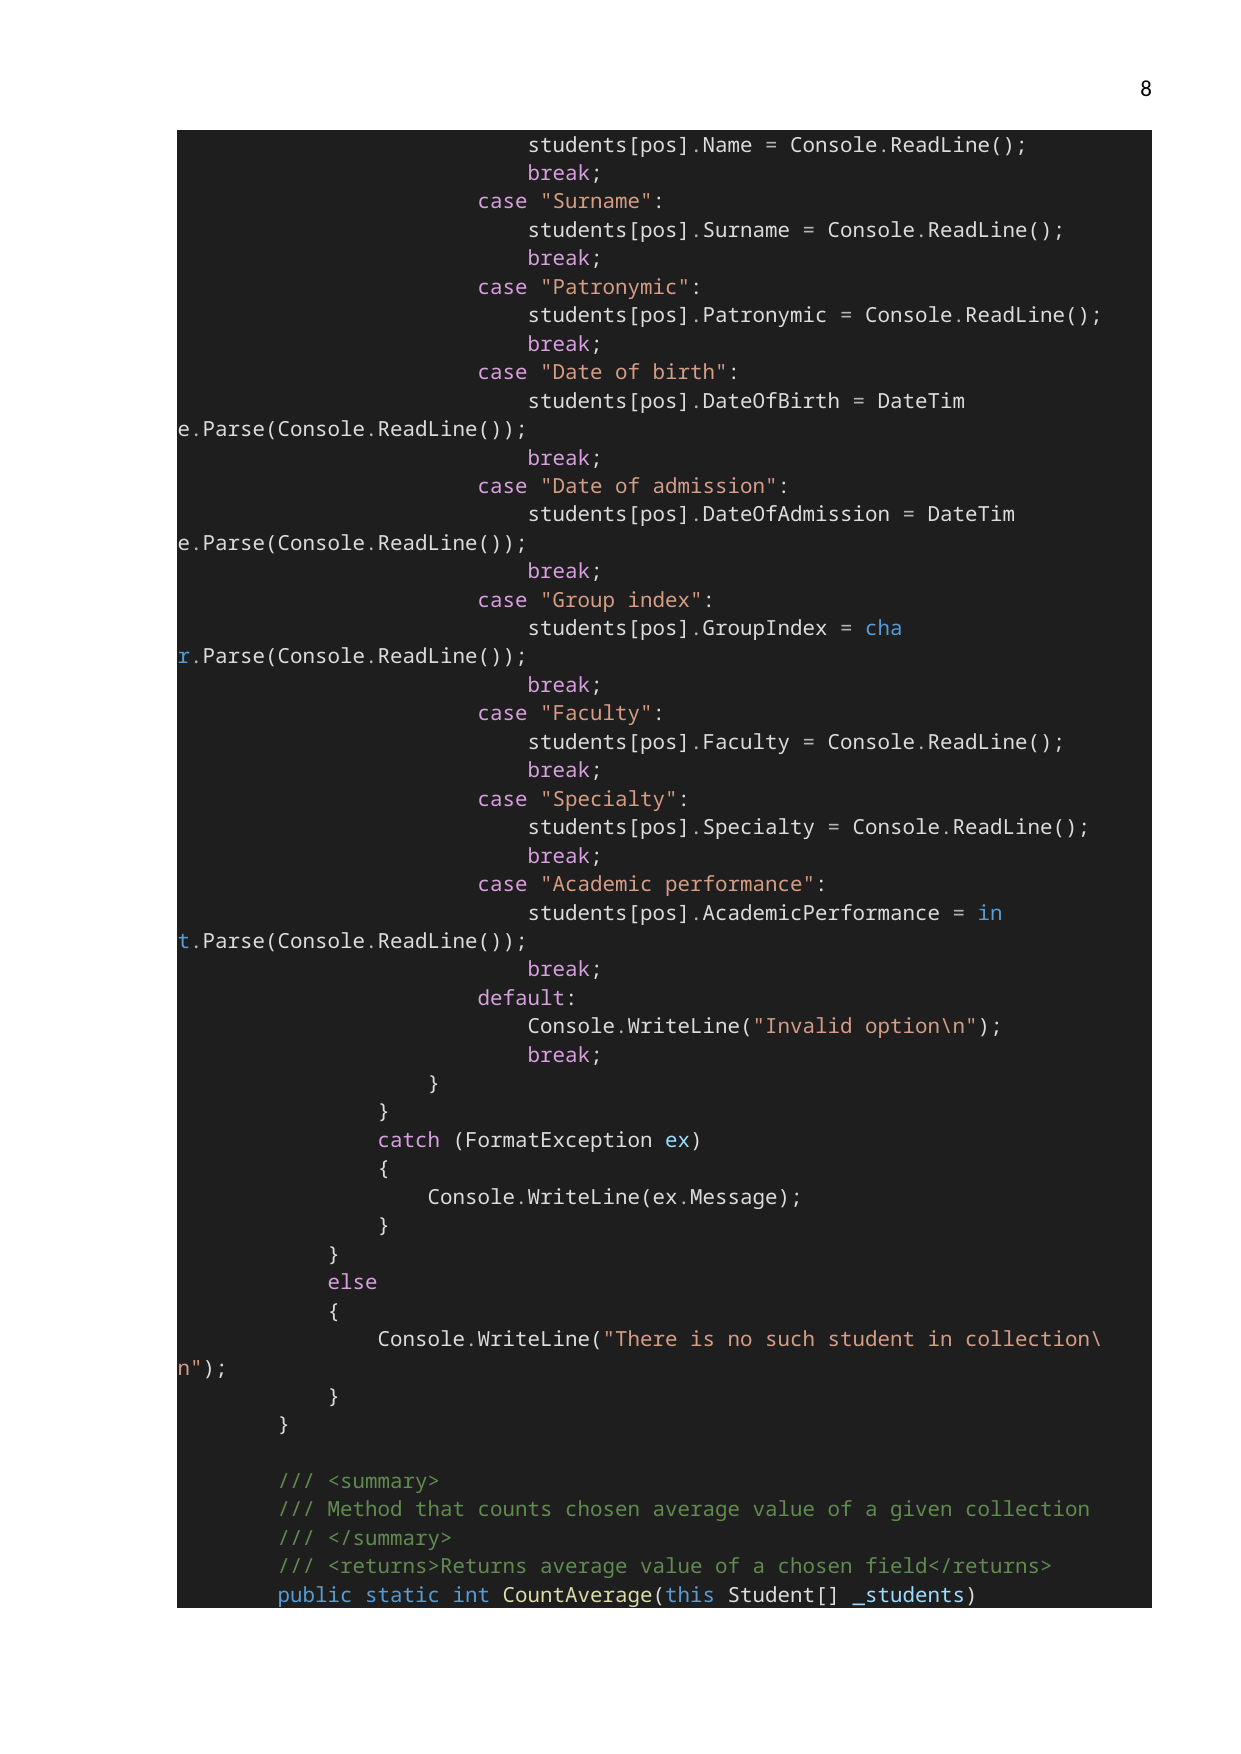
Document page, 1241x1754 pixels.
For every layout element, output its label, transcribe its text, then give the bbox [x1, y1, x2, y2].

text break; [177, 158, 1152, 187]
text } [177, 1210, 1152, 1239]
text break; [177, 243, 1152, 272]
text break; [177, 329, 1152, 357]
text { [177, 1153, 1152, 1182]
text { [177, 1296, 1152, 1324]
text students[pos].AcademicPerformance = int.Parse(Console.ReadLine()); [177, 898, 1152, 954]
text } [177, 1068, 1152, 1097]
text } [177, 1381, 1152, 1409]
text case "Date of birth": [177, 357, 1152, 386]
text /// Method that counts chosen average value of a given collection [177, 1494, 1152, 1523]
text else [177, 1267, 1152, 1296]
text break; [177, 841, 1152, 869]
text case "Surname": [177, 187, 1152, 215]
text Console.WriteLine("There is no such student in collection\n"); [177, 1324, 1152, 1381]
text catch (FormatException ex) [177, 1125, 1152, 1153]
text Console.WriteLine("Invalid option\n"); [177, 1011, 1152, 1040]
text break; [177, 556, 1152, 585]
text students[pos].Specialty = Console.ReadLine(); [177, 812, 1152, 841]
text case "Patronymic": [177, 272, 1152, 300]
text students[pos].Faculty = Console.ReadLine(); [177, 727, 1152, 755]
text default: [177, 983, 1152, 1011]
text students[pos].DateOfAdmission = DateTime.Parse(Console.ReadLine()); [177, 499, 1152, 556]
text } [177, 1097, 1152, 1125]
text students[pos].Name = Console.ReadLine(); [177, 130, 1152, 158]
text case "Faculty": [177, 698, 1152, 727]
text } [177, 1239, 1152, 1267]
text students[pos].GroupIndex = char.Parse(Console.ReadLine()); [177, 613, 1152, 670]
text Console.WriteLine(ex.Message); [177, 1182, 1152, 1210]
text /// </summary> [177, 1523, 1152, 1551]
text break; [177, 670, 1152, 698]
text case "Specialty": [177, 784, 1152, 812]
text break; [177, 755, 1152, 784]
text /// <returns>Returns average value of a chosen field</returns> [177, 1551, 1152, 1580]
text public static int CountAverage(this Student[] _students) [177, 1580, 1152, 1608]
text case "Academic performance": [177, 869, 1152, 898]
text break; [177, 1040, 1152, 1068]
text /// <summary> [177, 1466, 1152, 1494]
text break; [177, 443, 1152, 471]
text students[pos].DateOfBirth = DateTime.Parse(Console.ReadLine()); [177, 386, 1152, 443]
text case "Group index": [177, 585, 1152, 613]
text students[pos].Patronymic = Console.ReadLine(); [177, 300, 1152, 329]
text case "Date of admission": [177, 471, 1152, 499]
text } [177, 1409, 1152, 1438]
text students[pos].Surname = Console.ReadLine(); [177, 215, 1152, 243]
text break; [177, 954, 1152, 983]
